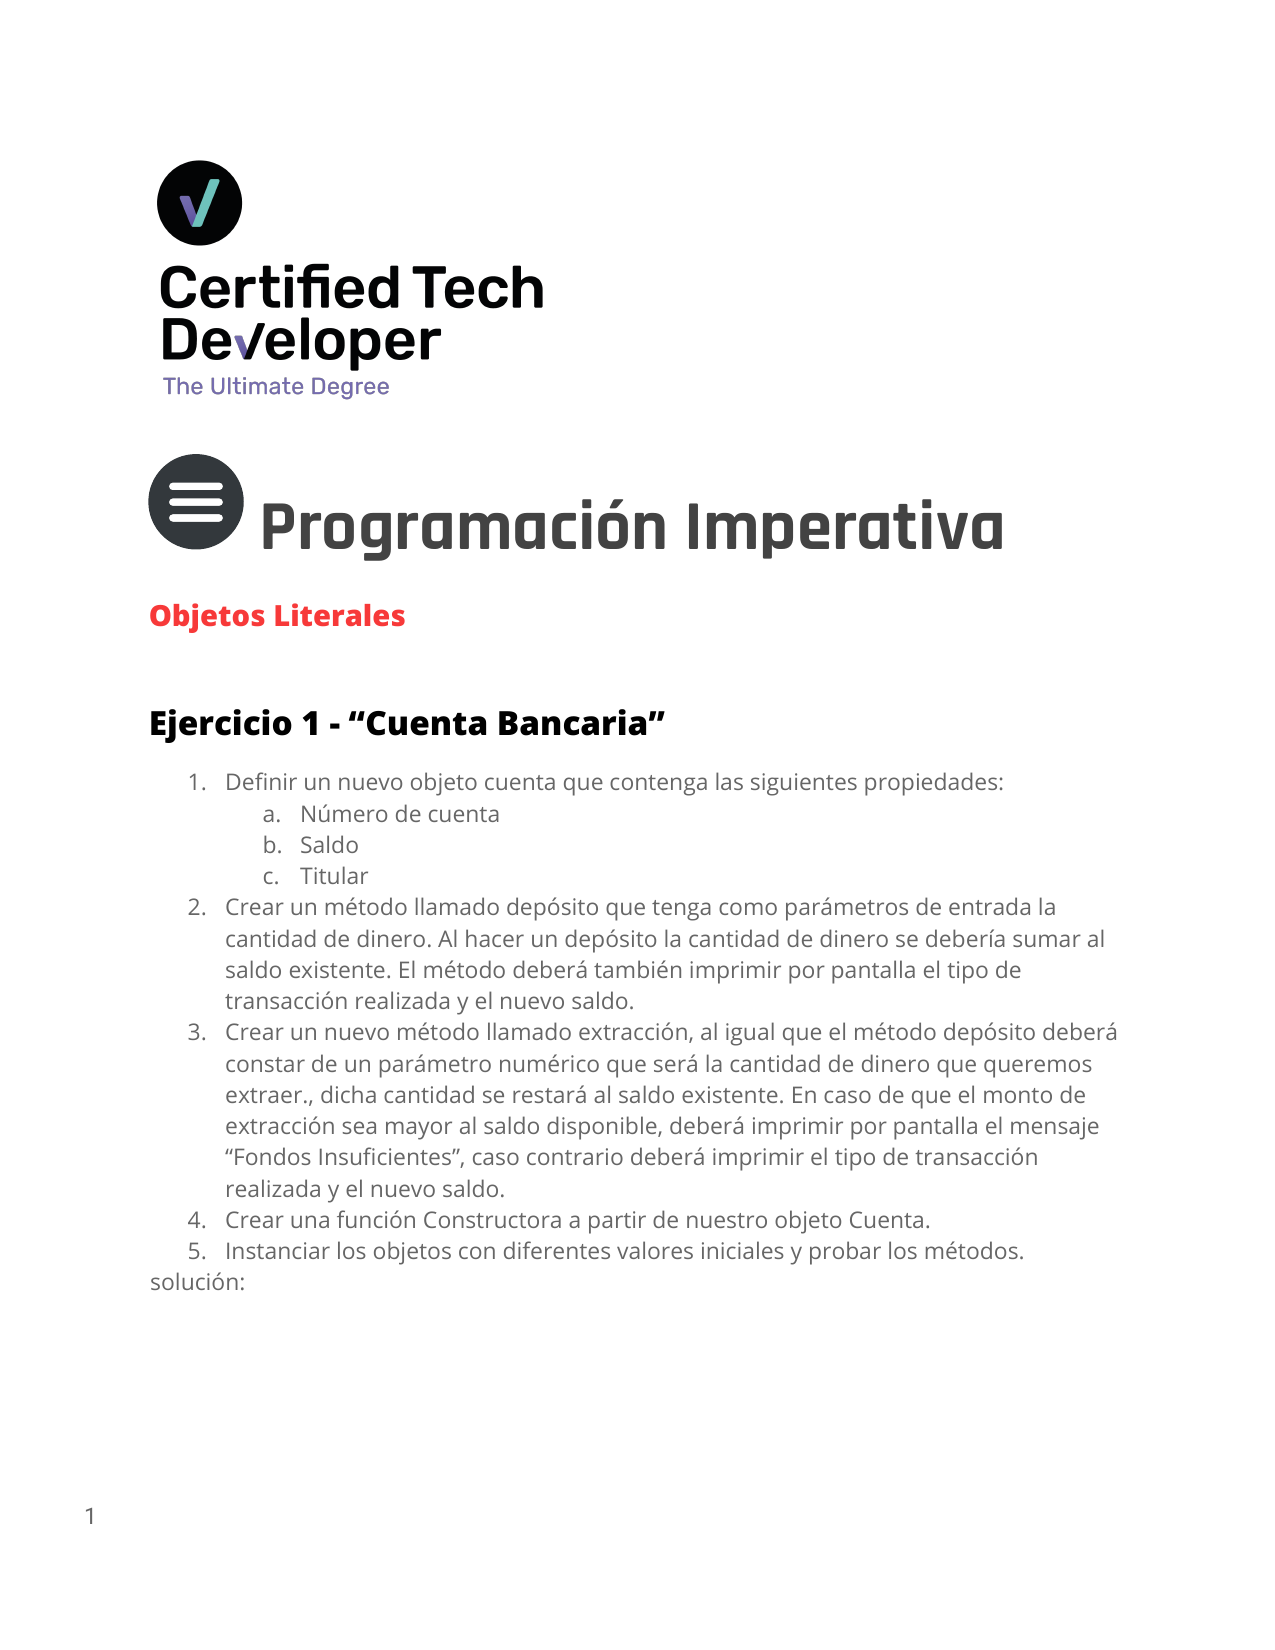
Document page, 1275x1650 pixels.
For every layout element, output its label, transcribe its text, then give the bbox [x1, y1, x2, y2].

list Instanciar los objetos con diferentes valores iniciales y probar los métodos. [187, 1235, 1125, 1266]
list Crear un método llamado depósito que tenga como parámetros de entrada la cantidad de dinero. Al hacer un depósito la cantidad de dinero se debería sumar al saldo existente. El método deberá también imprimir por pantalla el tipo de transacción realizada y el nuevo saldo. [187, 891, 1125, 1016]
subtitle Objetos Literales [148, 595, 1125, 635]
list Crear un nuevo método llamado extracción, al igual que el método depósito deberá constar de un parámetro numérico que será la cantidad de dinero que queremos extraer., dicha cantidad se restará al saldo existente. En caso de que el monto de extracción sea mayor al saldo disponible, deberá imprimir por pantalla el mensaje “Fondos Insuficientes”, caso contrario deberá imprimir el tipo de transacción realizada y el nuevo saldo. [187, 1016, 1125, 1204]
picture [148, 112, 588, 413]
list Saldo [262, 829, 1125, 860]
title Programación Imperativa [148, 454, 1125, 574]
list Definir un nuevo objeto cuenta que contenga las siguientes propiedades: [187, 766, 1125, 798]
text solución: [150, 1266, 1125, 1298]
list Crear una función Constructora a partir de nuestro objeto Cuenta. [187, 1204, 1125, 1235]
list Número de cuenta [262, 798, 1125, 829]
subtitle Ejercicio 1 - “Cuenta Bancaria” [148, 700, 1125, 746]
list Titular [262, 860, 1125, 891]
